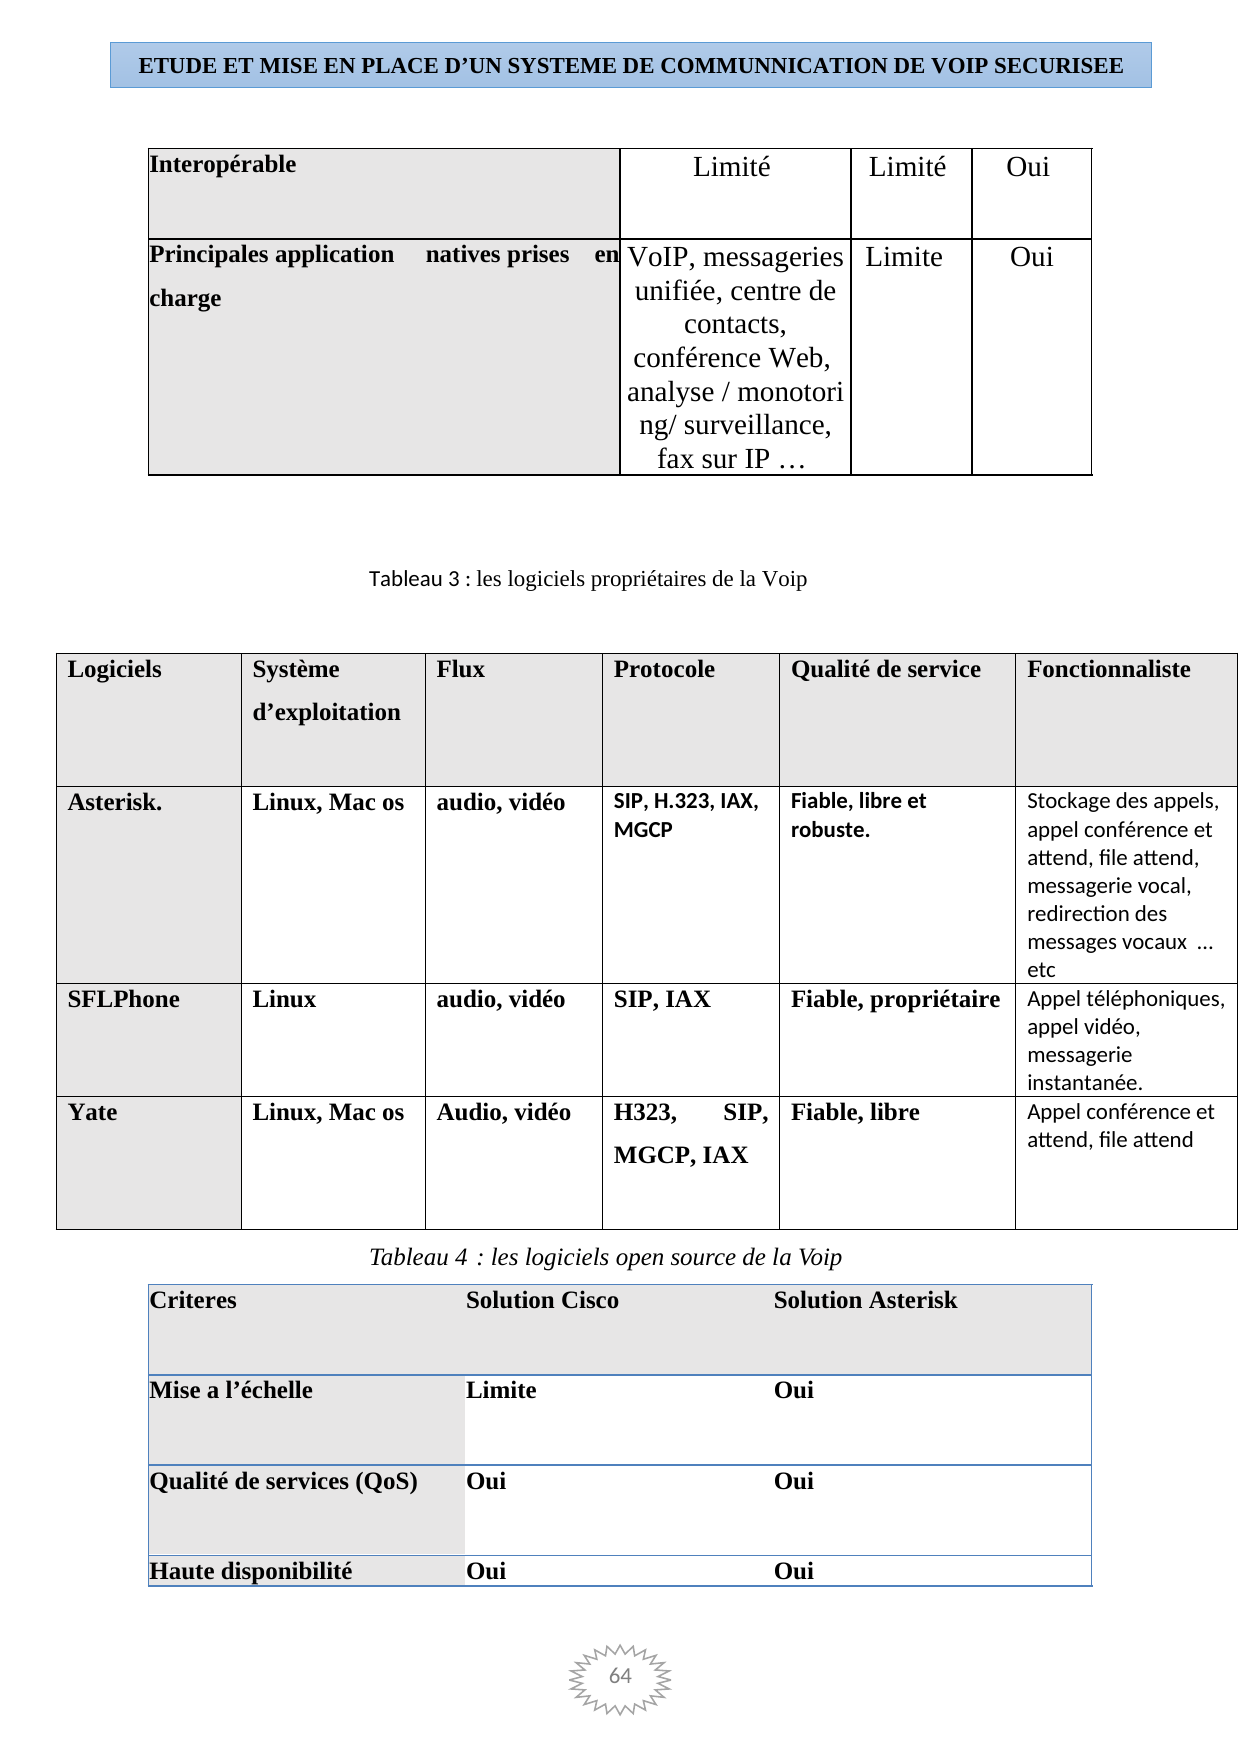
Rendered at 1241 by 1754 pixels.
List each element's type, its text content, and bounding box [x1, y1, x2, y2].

table_header Logiciels [57, 654, 241, 786]
table_cell Oui [773, 1556, 1091, 1585]
table_cell SFLPhone [57, 984, 241, 1096]
table_header Solution Cisco [465, 1285, 773, 1374]
table_cell Interopérable [149, 149, 619, 238]
table_header Fonctionnaliste [1016, 654, 1237, 786]
table_cell Qualité de services (QoS) [149, 1466, 465, 1554]
table_cell Limite [465, 1376, 773, 1464]
table_cell Oui [973, 240, 1091, 474]
table_cell Principales application natives prises en charge [149, 240, 619, 474]
table_cell H323, SIP, MGCP, IAX [603, 1097, 779, 1229]
table_cell SIP, IAX [603, 984, 779, 1096]
table_cell Yate [57, 1097, 241, 1229]
table_cell audio, vidéo [426, 984, 602, 1096]
table_header Flux [426, 654, 602, 786]
table_cell Linux, Mac os [242, 1097, 425, 1229]
table_cell Appel téléphoniques, appel vidéo, messagerie instantanée. [1016, 984, 1237, 1096]
table_cell Fiable, libre [780, 1097, 1015, 1229]
table_cell Stockage des appels, appel conférence et attend, file attend, messagerie vocal, redirection des messages vocaux …etc [1016, 787, 1237, 983]
table_cell Limite [852, 240, 971, 474]
table_cell Appel conférence et attend, file attend [1016, 1097, 1237, 1229]
table_cell Limité [621, 149, 850, 238]
table_cell Oui [773, 1376, 1091, 1464]
table_cell Asterisk. [57, 787, 241, 983]
table_cell Mise a l’échelle [149, 1376, 465, 1464]
table_header Système d’exploitation [242, 654, 425, 786]
table_header Solution Asterisk [773, 1285, 1091, 1374]
table_cell Audio, vidéo [426, 1097, 602, 1229]
table_header Criteres [149, 1285, 465, 1374]
table_header Protocole [603, 654, 779, 786]
table_cell Linux, Mac os [242, 787, 425, 983]
table_cell Oui [465, 1466, 773, 1554]
table_cell VoIP, messageries unifiée, centre de contacts, conférence Web, analyse / monotoring/ surveillance, fax sur IP … [621, 240, 850, 474]
table_cell SIP, H.323, IAX, MGCP [603, 787, 779, 983]
table_cell Linux [242, 984, 425, 1096]
table_cell Fiable, libre et robuste. [780, 787, 1015, 983]
table_cell Oui [465, 1556, 773, 1585]
table_cell Haute disponibilité [149, 1556, 465, 1585]
table_cell Limité [852, 149, 971, 238]
text Tableau 3 : les logiciels propriétaires de la Voip [295, 564, 1093, 592]
table_cell Oui [773, 1466, 1091, 1554]
table_header Qualité de service [780, 654, 1015, 786]
table_cell audio, vidéo [426, 787, 602, 983]
table_cell Oui [973, 149, 1091, 238]
table_cell Fiable, propriétaire [780, 984, 1015, 1096]
